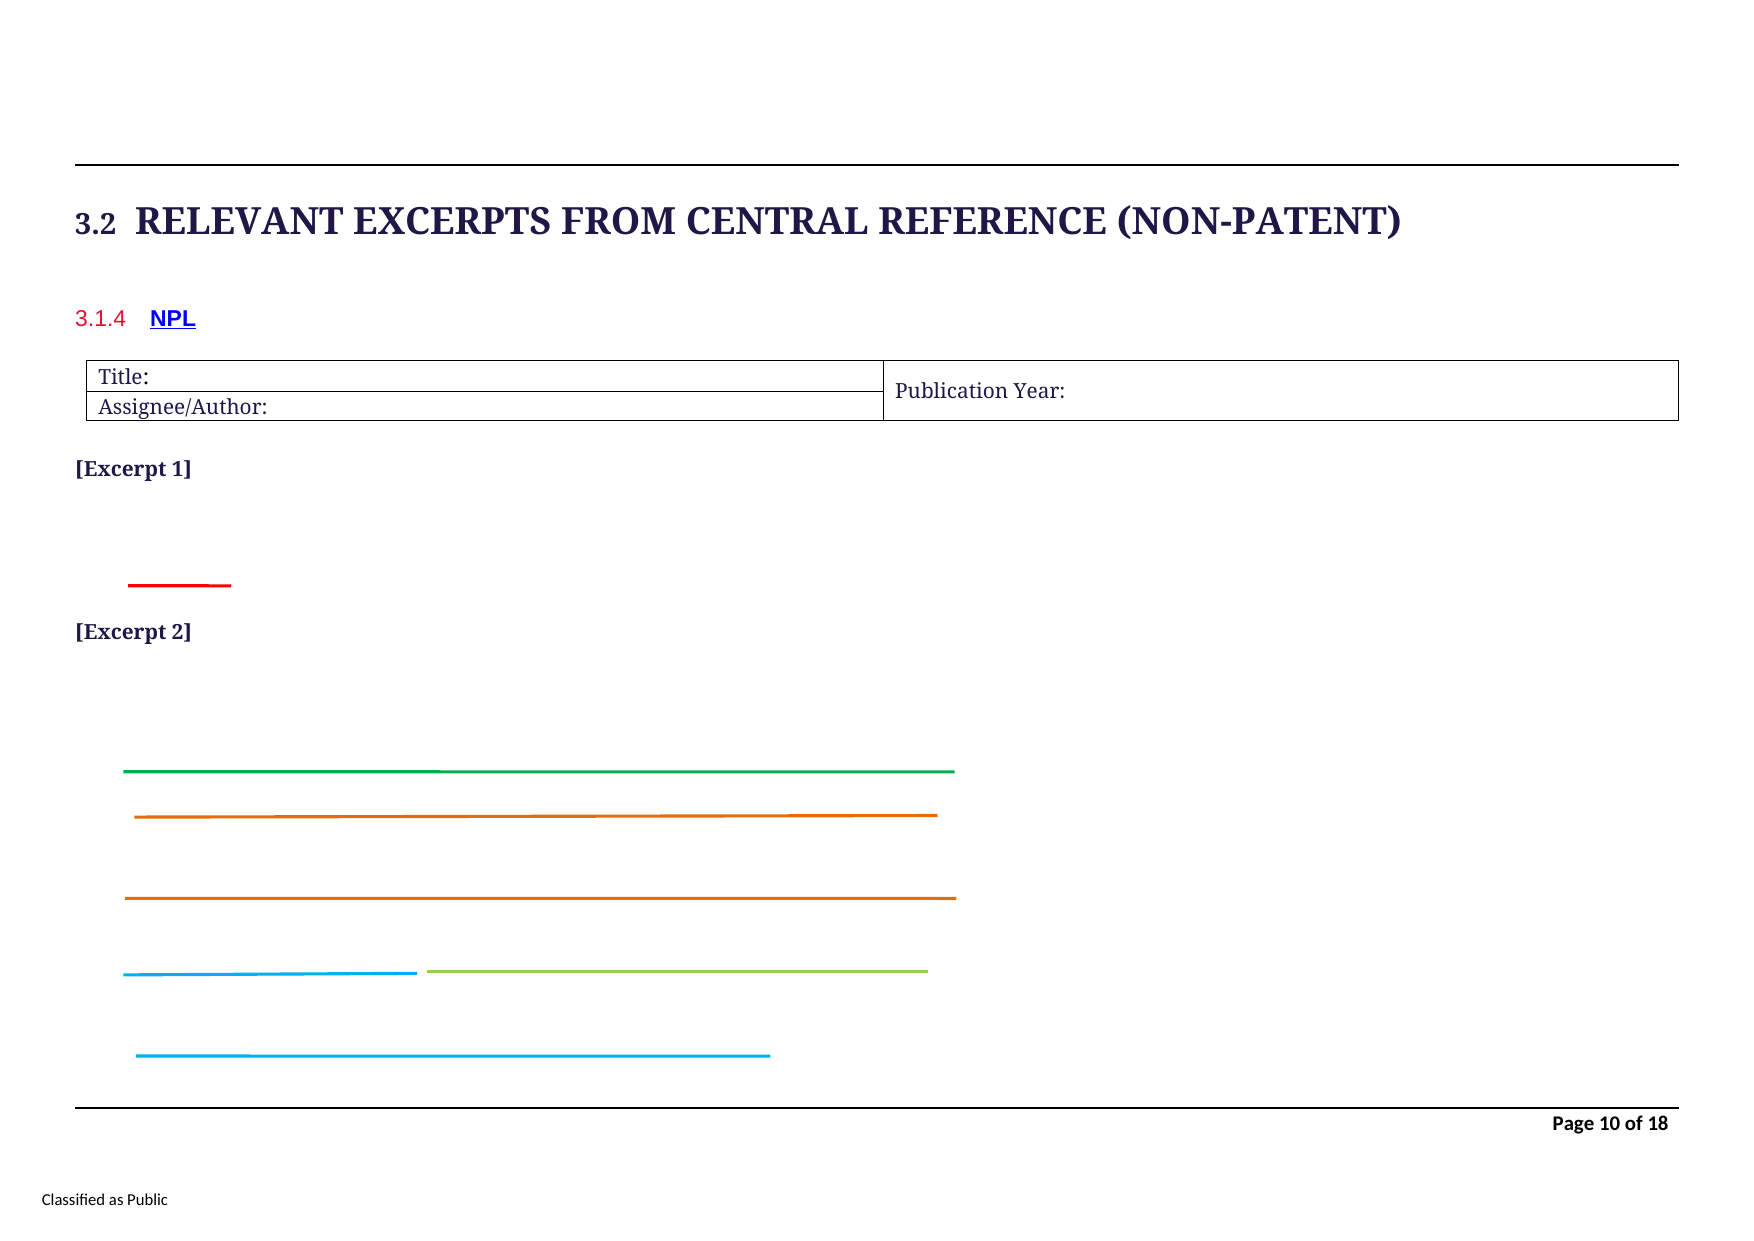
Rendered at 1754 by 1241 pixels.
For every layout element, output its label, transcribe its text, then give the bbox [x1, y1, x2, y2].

subtitle RELEVANT EXCERPTS FROM CENTRAL REFERENCE (NON-PATENT) [75, 194, 1679, 245]
text [Excerpt 1] [75, 454, 1679, 482]
text [Excerpt 2] [75, 617, 1679, 646]
table_header Title: [87, 361, 883, 391]
subtitle NPL [75, 305, 1679, 332]
table_cell Assignee/Author: [87, 392, 883, 420]
table_header Publication Year: [884, 361, 1678, 420]
